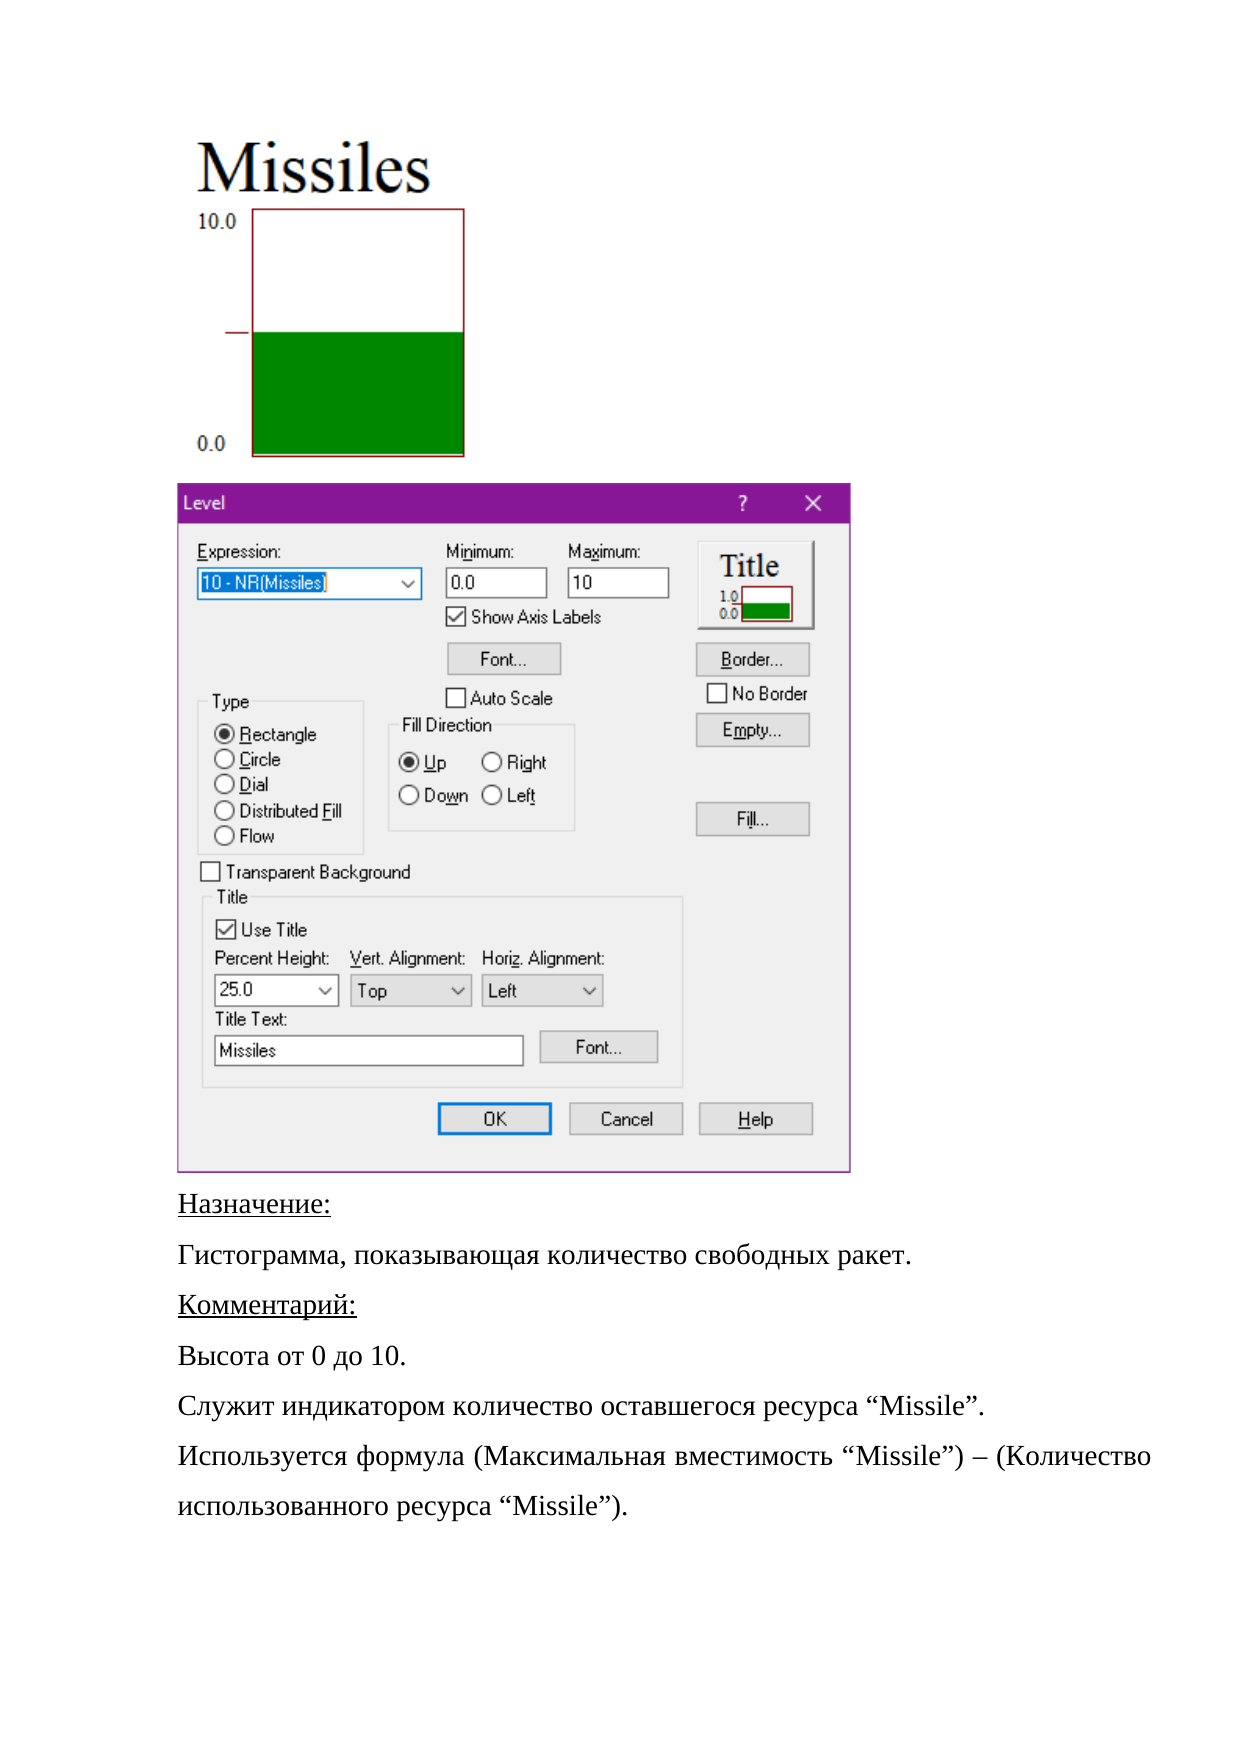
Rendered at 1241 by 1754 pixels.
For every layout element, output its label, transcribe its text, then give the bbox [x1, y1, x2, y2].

text Используется формула (Максимальная вместимость “Missile”) – (Количество использованного ресурса “Missile”). [177, 1438, 1152, 1522]
text Назначение: [177, 1187, 1152, 1220]
picture [177, 118, 482, 470]
text Комментарий: [177, 1287, 1152, 1321]
text Гистограмма, показывающая количество свободных ракет. [177, 1237, 1152, 1271]
text Высота от 0 до 10. [177, 1338, 1152, 1371]
text Служит индикатором количество оставшегося ресурса “Missile”. [177, 1388, 1152, 1421]
picture [177, 483, 851, 1173]
